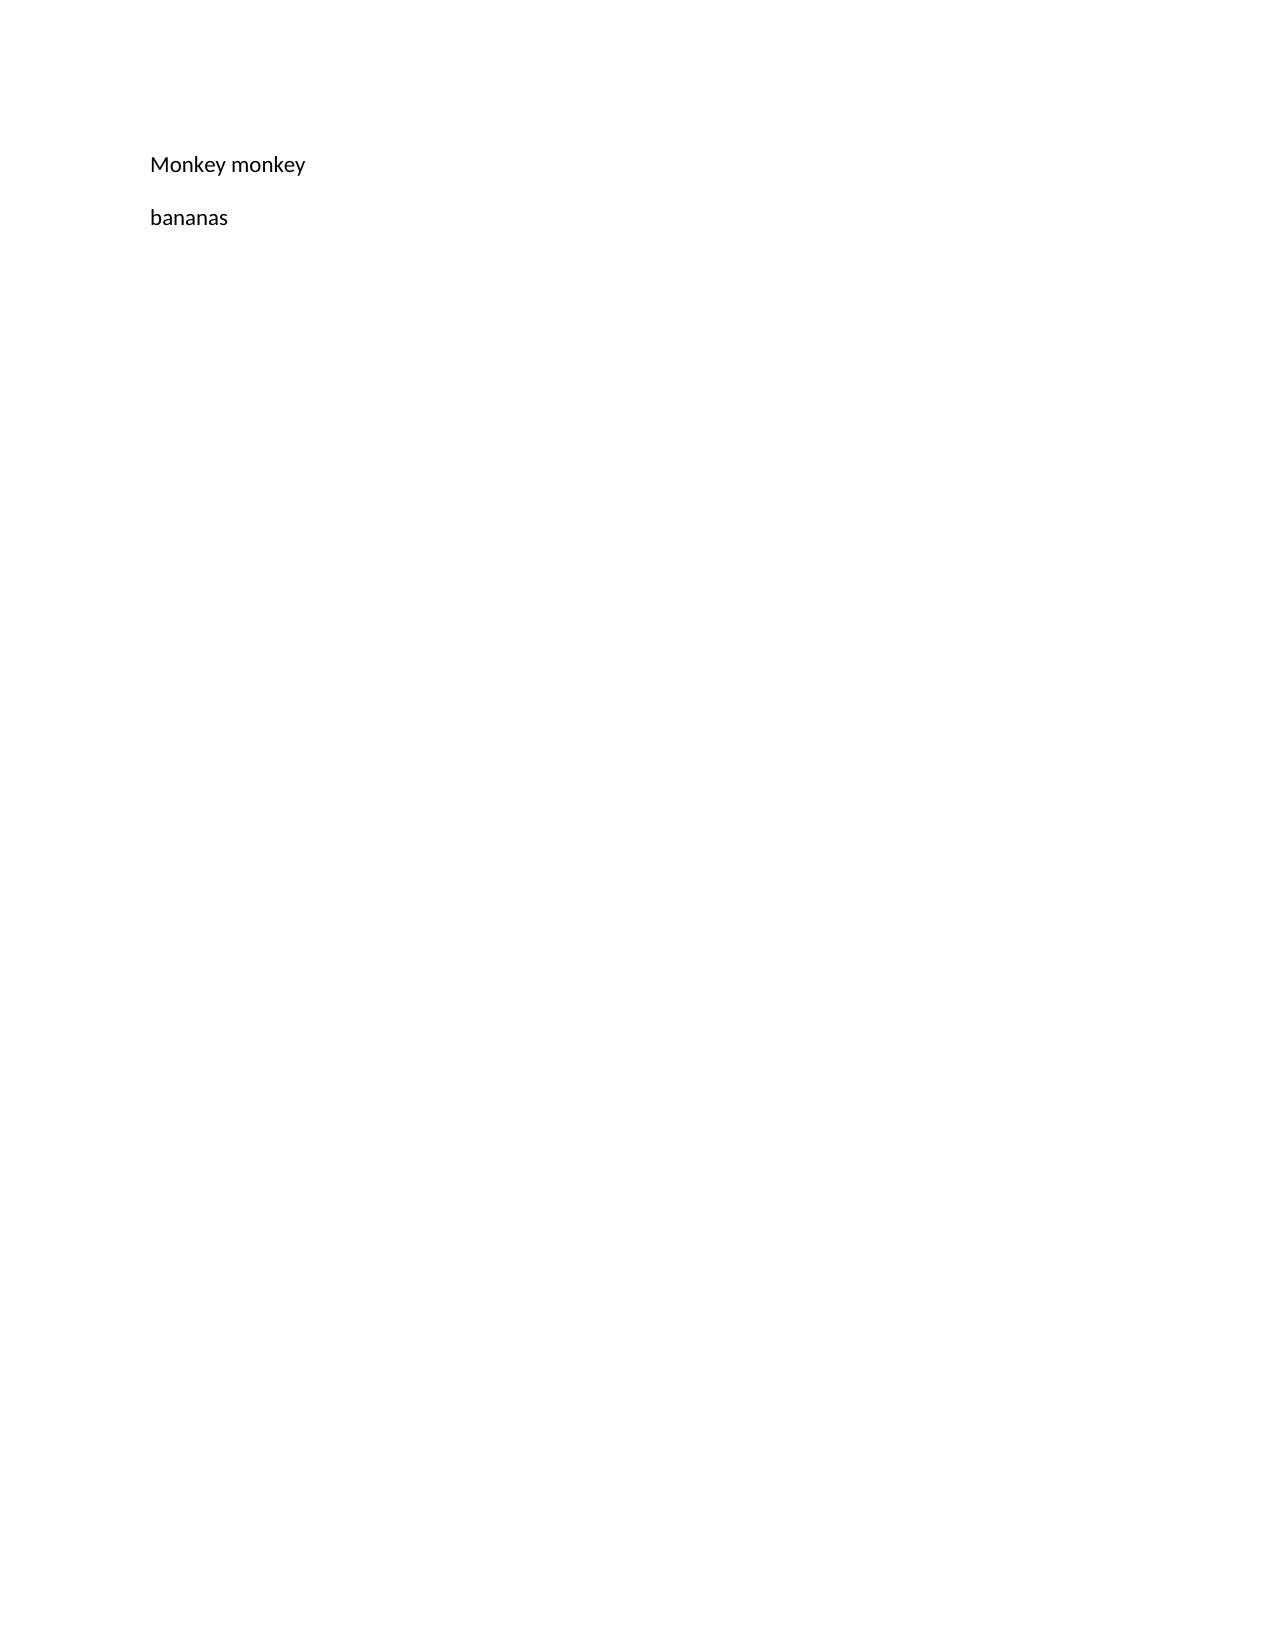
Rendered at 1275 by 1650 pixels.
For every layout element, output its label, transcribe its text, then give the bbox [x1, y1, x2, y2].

text Monkey monkey [150, 150, 1125, 178]
text bananas [150, 203, 1125, 231]
